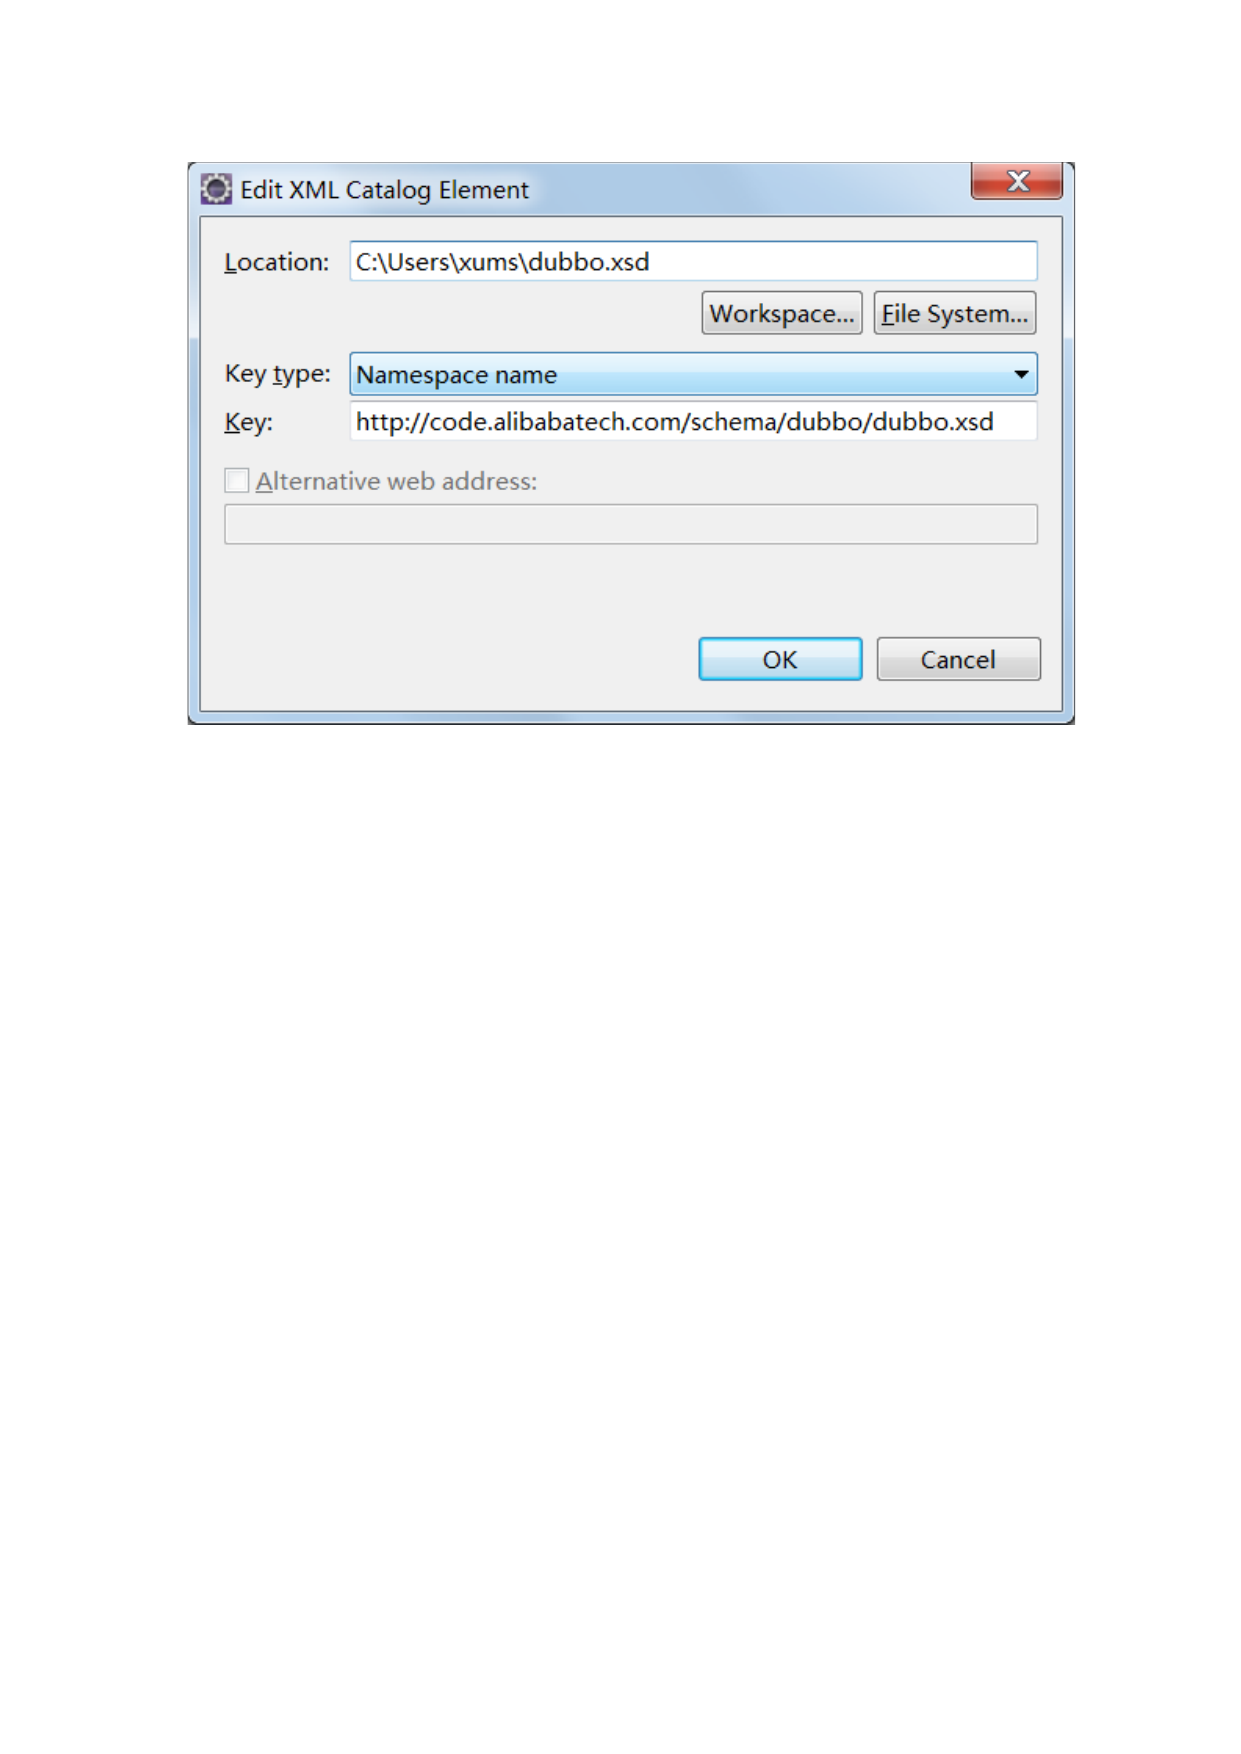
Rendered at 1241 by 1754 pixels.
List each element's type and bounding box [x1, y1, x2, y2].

picture [187, 162, 1075, 725]
